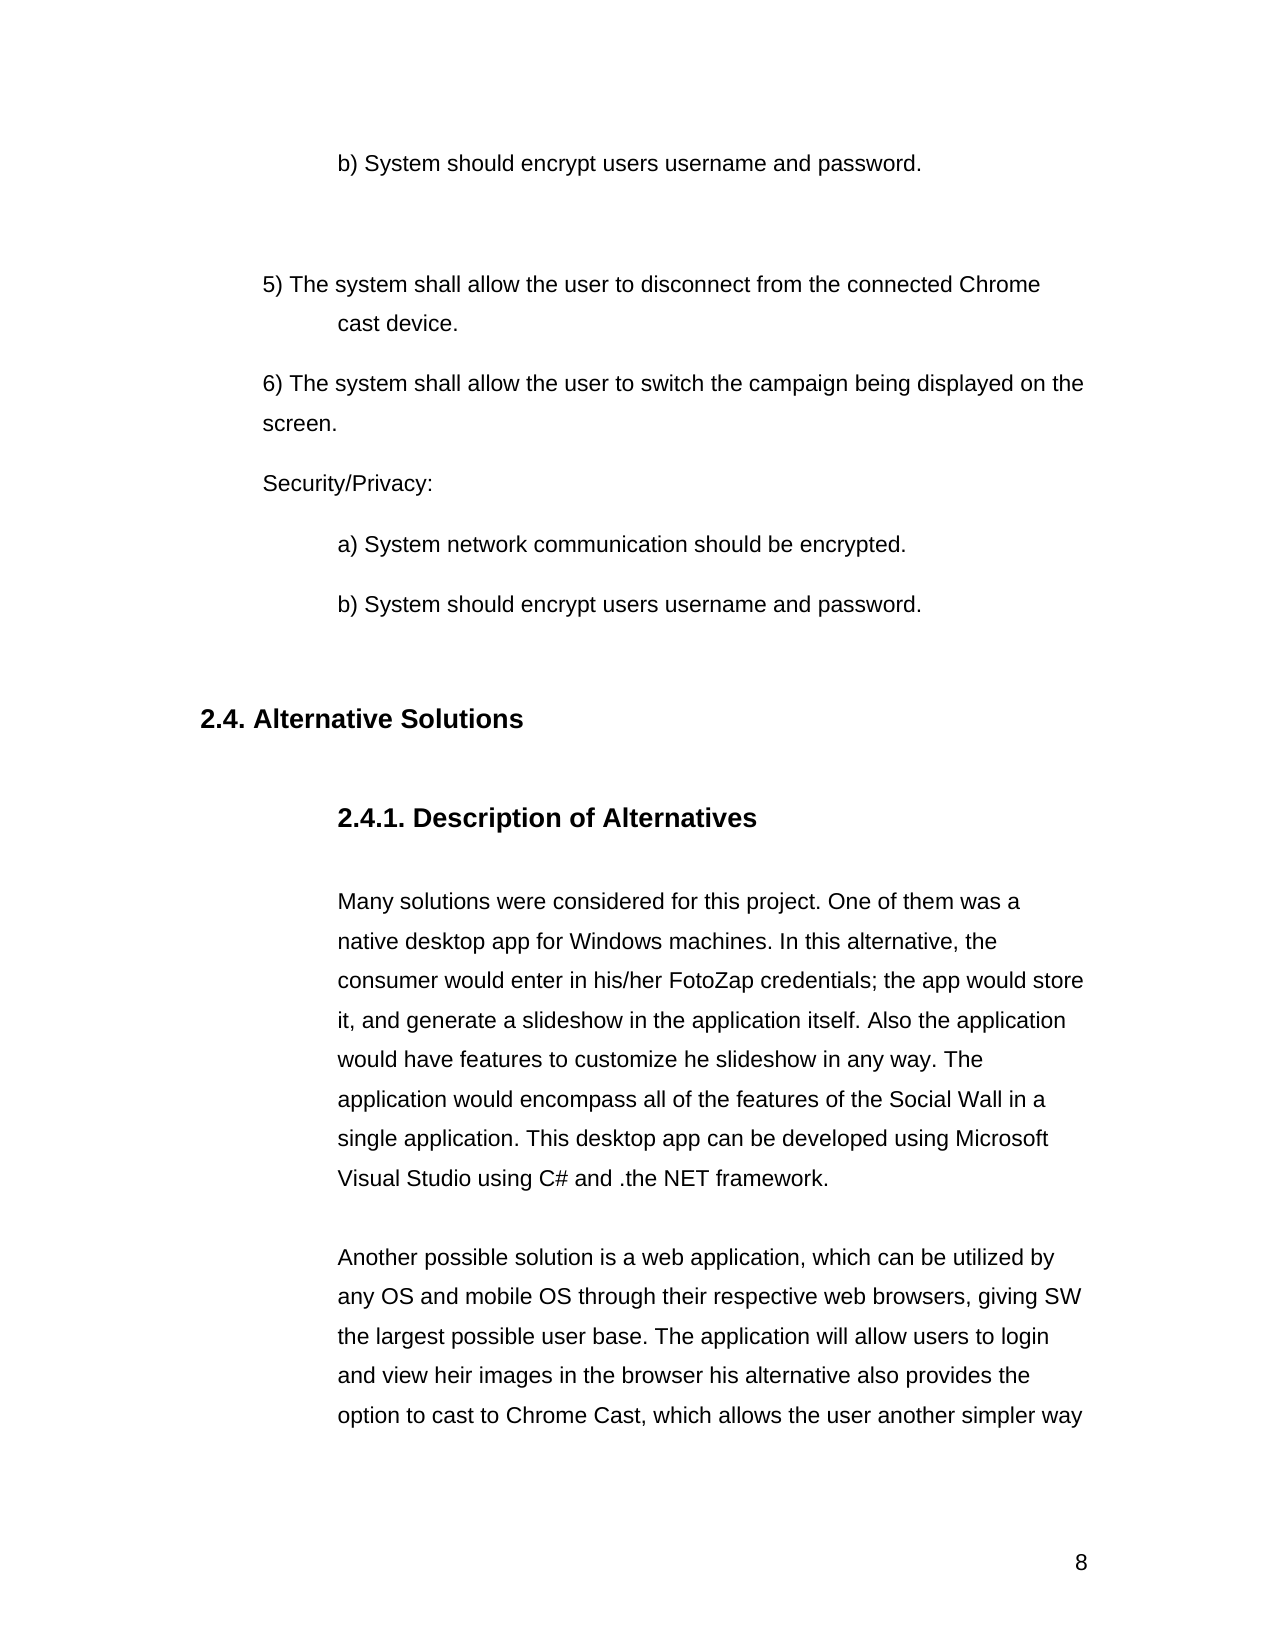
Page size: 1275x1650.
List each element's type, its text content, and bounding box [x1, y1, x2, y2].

text 6) The system shall allow the user to switch the campaign being displayed on the screen. [187, 370, 1087, 436]
text Security/Privacy: [187, 470, 1087, 497]
text 2.4.1. Description of Alternatives [187, 802, 1087, 833]
text b) System should encrypt users username and password. [187, 150, 1087, 176]
text b) System should encrypt users username and password. [187, 591, 1087, 617]
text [337, 1244, 1087, 1428]
text a) System network communication should be encrypted. [187, 531, 1087, 557]
text 5) The system shall allow the user to disconnect from the connected Chrome cast device. [187, 271, 1087, 336]
text Many solutions were considered for this project. One of them was a native desktop app for Windows machines. In this alternative, the consumer would enter in his/her FotoZap credentials; the app would store it, and generate a slideshow in the application itself. Also the application would have features to customize he slideshow in any way. The application would encompass all of the features of the Social Wall in a single application. This desktop app can be developed using Microsoft Visual Studio using C# and .the NET framework. [337, 888, 1087, 1191]
text 2.4. Alternative Solutions [187, 703, 1087, 734]
